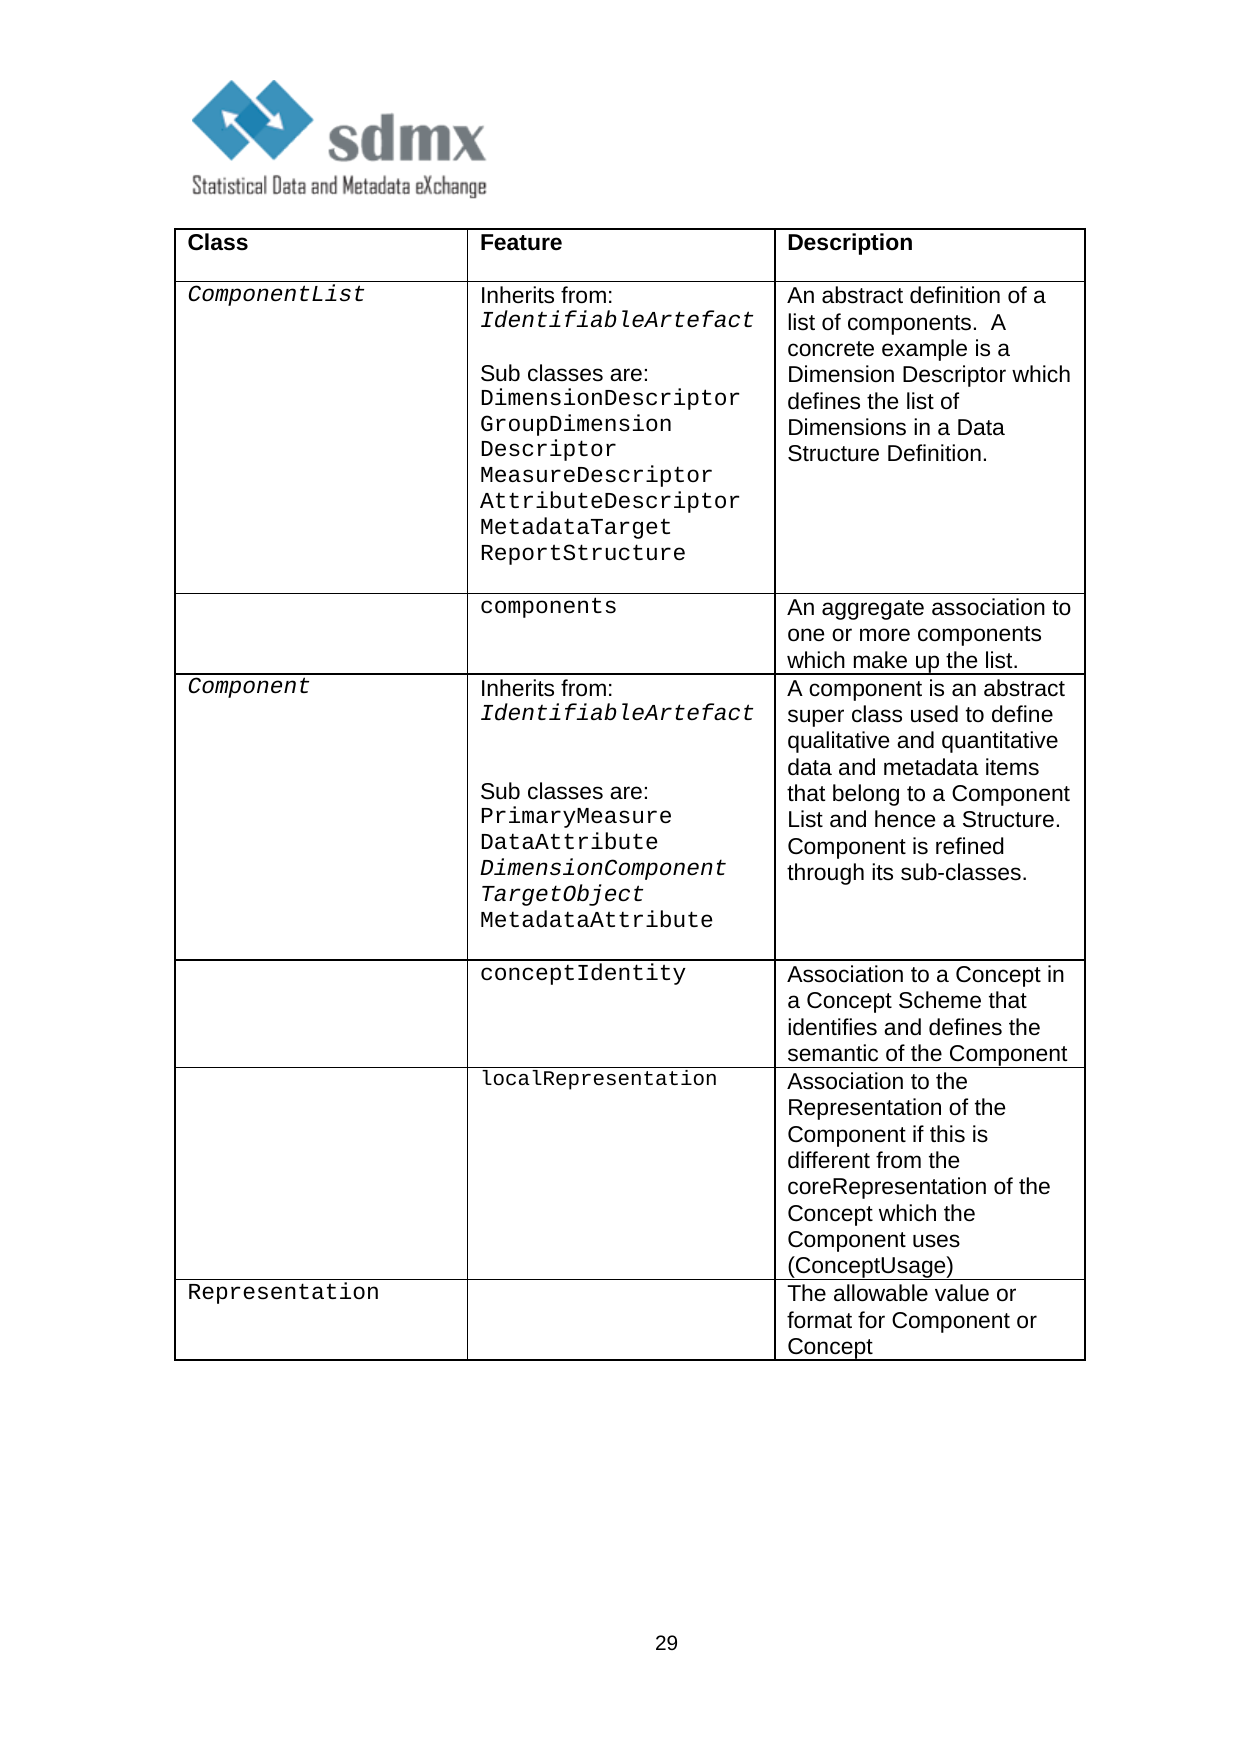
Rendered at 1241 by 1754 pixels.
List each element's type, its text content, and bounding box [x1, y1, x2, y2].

table_cell localRepresentation [468, 1068, 774, 1279]
table_header Feature [468, 230, 774, 281]
table_cell An aggregate association to one or more components which make up the list. [776, 594, 1084, 673]
table_cell Association to the Representation of the Component if this is different from the coreRepresentation of the Concept which the Component uses (ConceptUsage) [776, 1068, 1084, 1279]
table_header Description [776, 230, 1084, 281]
picture [192, 80, 495, 202]
table_cell [176, 594, 467, 673]
table_cell Component [176, 675, 467, 959]
table_cell components [468, 594, 774, 673]
table_cell Association to a Concept in a Concept Scheme that identifies and defines the semantic of the Component [776, 961, 1084, 1066]
table_cell Inherits from: IdentifiableArtefact Sub classes are: DimensionDescriptor GroupDimension Descriptor MeasureDescriptor AttributeDescriptor MetadataTarget ReportStructure [468, 282, 774, 592]
table_cell [176, 961, 467, 1066]
table_header Class [176, 230, 467, 281]
table_cell The allowable value or format for Component or Concept [776, 1280, 1084, 1359]
table_cell Inherits from: IdentifiableArtefact Sub classes are: PrimaryMeasure DataAttribute DimensionComponent TargetObject MetadataAttribute [468, 675, 774, 959]
table_cell [176, 1068, 467, 1279]
table_cell [468, 1280, 774, 1359]
table_cell A component is an abstract super class used to define qualitative and quantitative data and metadata items that belong to a Component List and hence a Structure. Component is refined through its sub-classes. [776, 675, 1084, 959]
table_cell ComponentList [176, 282, 467, 592]
table_cell conceptIdentity [468, 961, 774, 1066]
table_cell An abstract definition of a list of components. A concrete example is a Dimension Descriptor which defines the list of Dimensions in a Data Structure Definition. [776, 282, 1084, 592]
table_cell Representation [176, 1280, 467, 1359]
